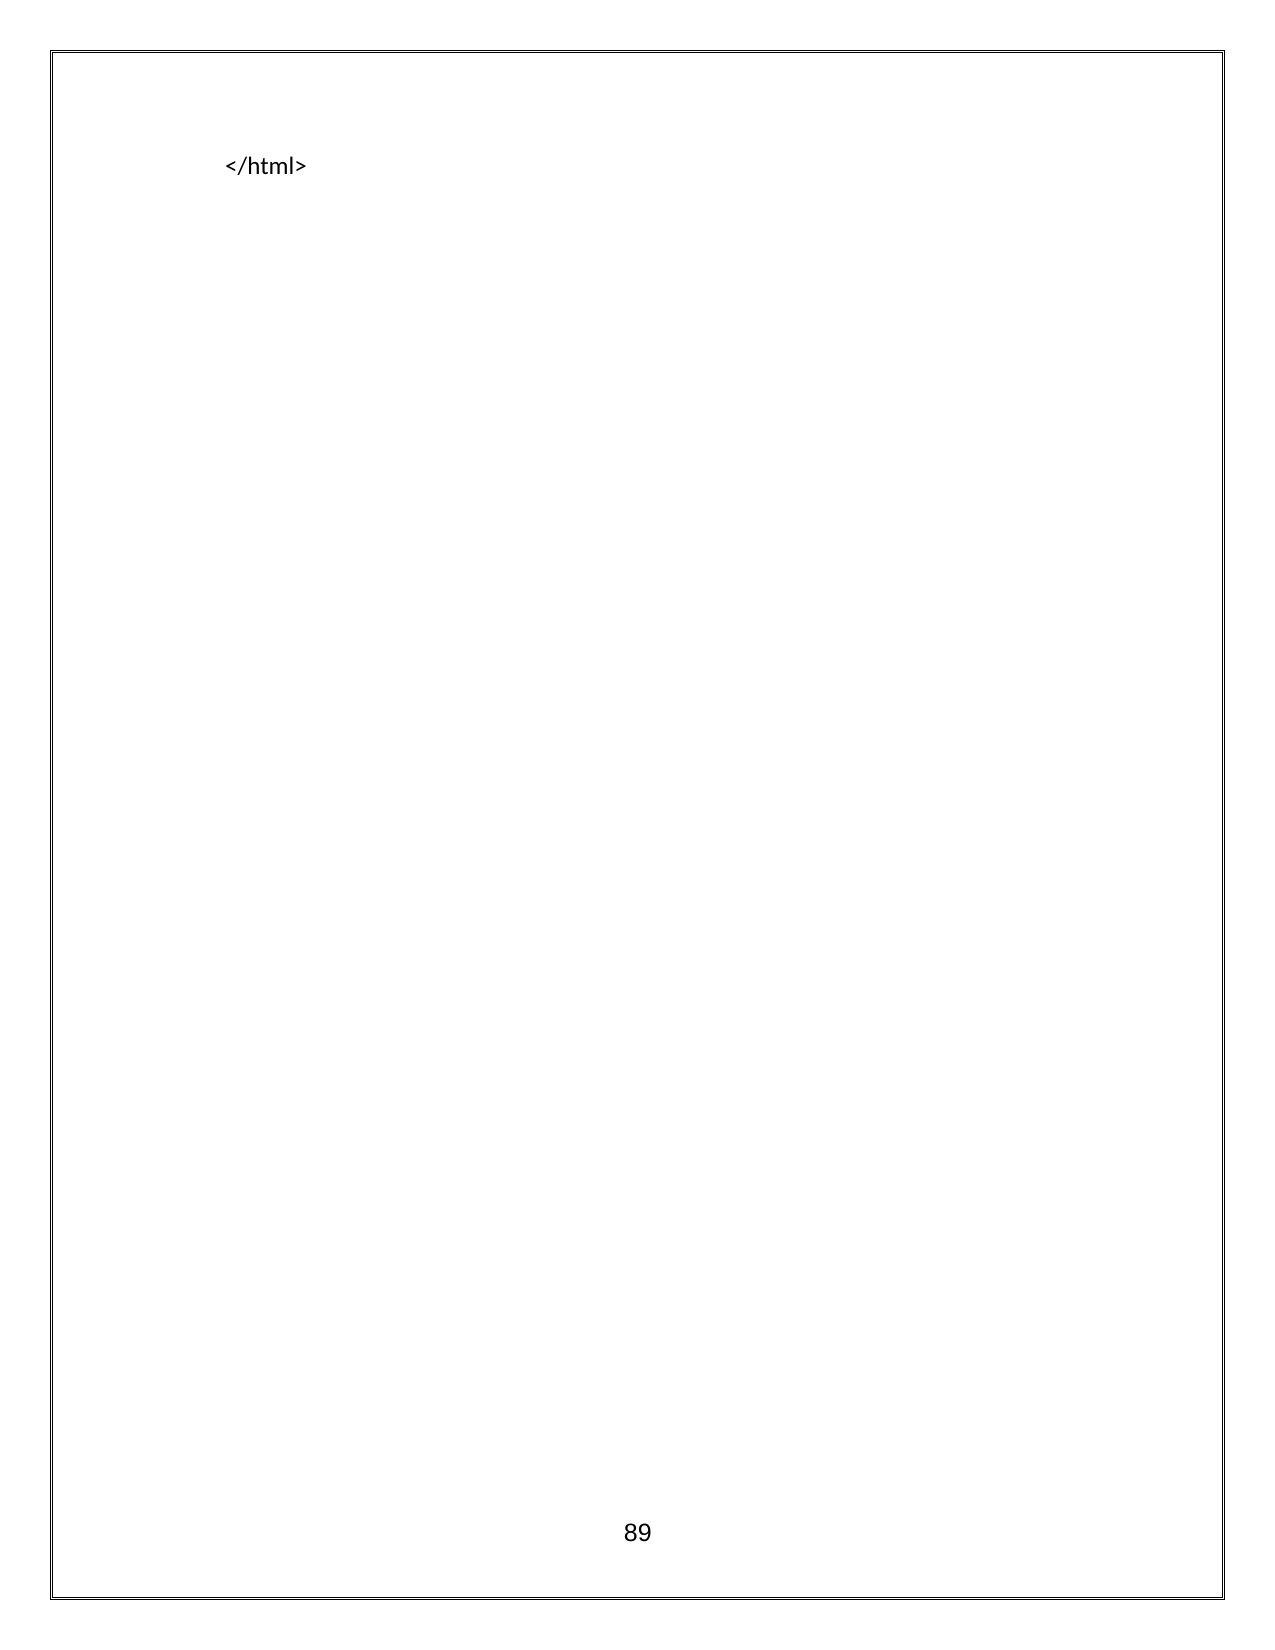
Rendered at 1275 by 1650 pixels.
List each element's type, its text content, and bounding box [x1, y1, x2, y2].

list </html> [225, 150, 1125, 181]
